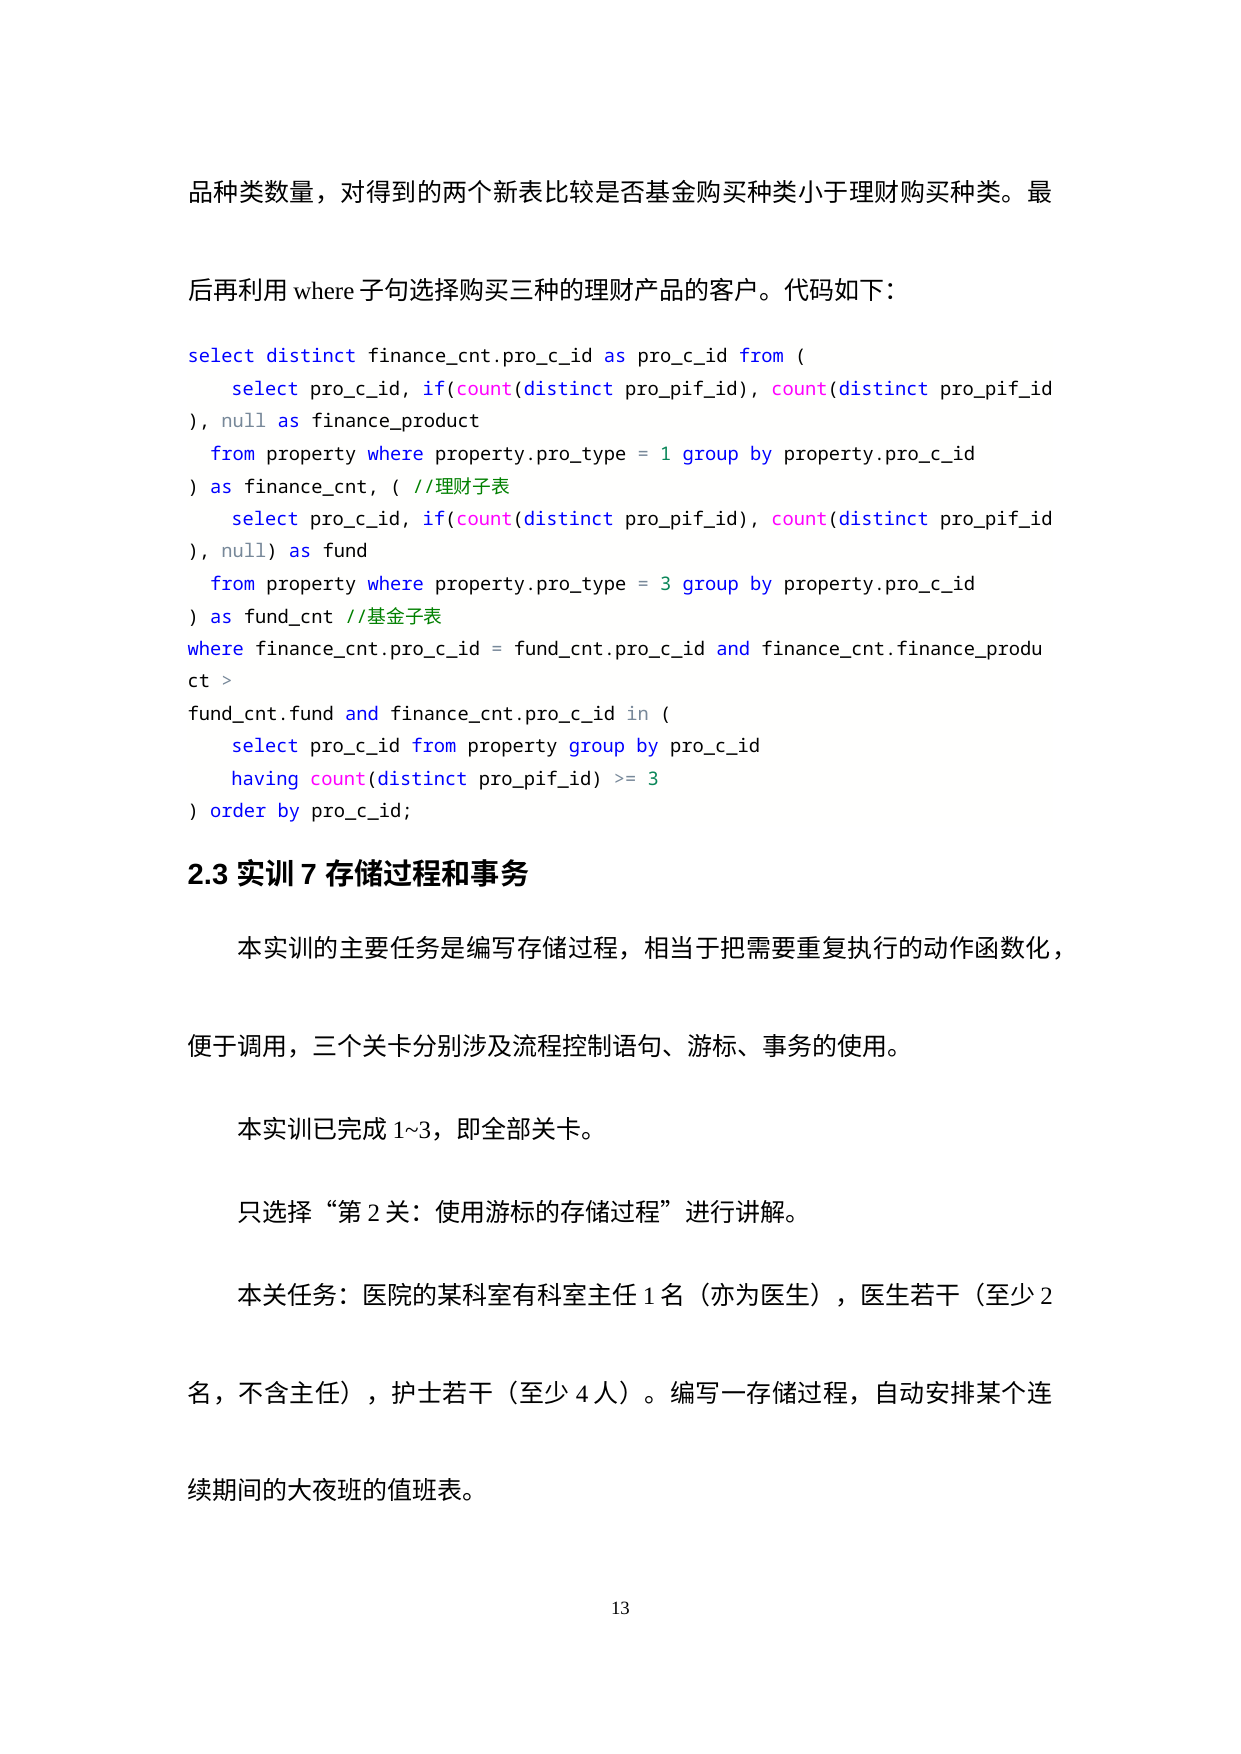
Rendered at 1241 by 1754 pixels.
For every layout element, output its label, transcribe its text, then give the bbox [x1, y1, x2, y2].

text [188, 158, 1053, 321]
text select pro_c_id, if(count(distinct pro_pif_id), count(distinct pro_pif_id), null) as fund [187, 502, 1053, 567]
text having count(distinct pro_pif_id) >= 3 [187, 762, 1053, 794]
text ) as finance_cnt, ( //理财子表 [187, 469, 1053, 502]
text from property where property.pro_type = 1 group by property.pro_c_id [187, 437, 1053, 469]
text select distinct finance_cnt.pro_c_id as pro_c_id from ( [187, 339, 1053, 372]
text 只选择“第2关：使用游标的存储过程”进行讲解。 [187, 1178, 1053, 1243]
text 本实训已完成1~3，即全部关卡。 [187, 1095, 1053, 1160]
text where finance_cnt.pro_c_id = fund_cnt.pro_c_id and finance_cnt.finance_product > fund_cnt.fund and finance_cnt.pro_c_id in ( [187, 632, 1053, 729]
text 本关任务：医院的某科室有科室主任1名（亦为医生），医生若干（至少2名，不含主任），护士若干（至少4人）。编写一存储过程，自动安排某个连续期间的大夜班的值班表。 [187, 1261, 1053, 1521]
text select pro_c_id from property group by pro_c_id [187, 729, 1053, 762]
text ) as fund_cnt //基金子表 [187, 599, 1053, 632]
text from property where property.pro_type = 3 group by property.pro_c_id [187, 567, 1053, 599]
text select pro_c_id, if(count(distinct pro_pif_id), count(distinct pro_pif_id), null as finance_product [187, 372, 1053, 437]
subtitle 2.3 实训7 存储过程和事务 [187, 839, 1053, 904]
text 本实训的主要任务是编写存储过程，相当于把需要重复执行的动作函数化，便于调用，三个关卡分别涉及流程控制语句、游标、事务的使用。 [187, 914, 1053, 1077]
text ) order by pro_c_id; [187, 794, 1053, 827]
